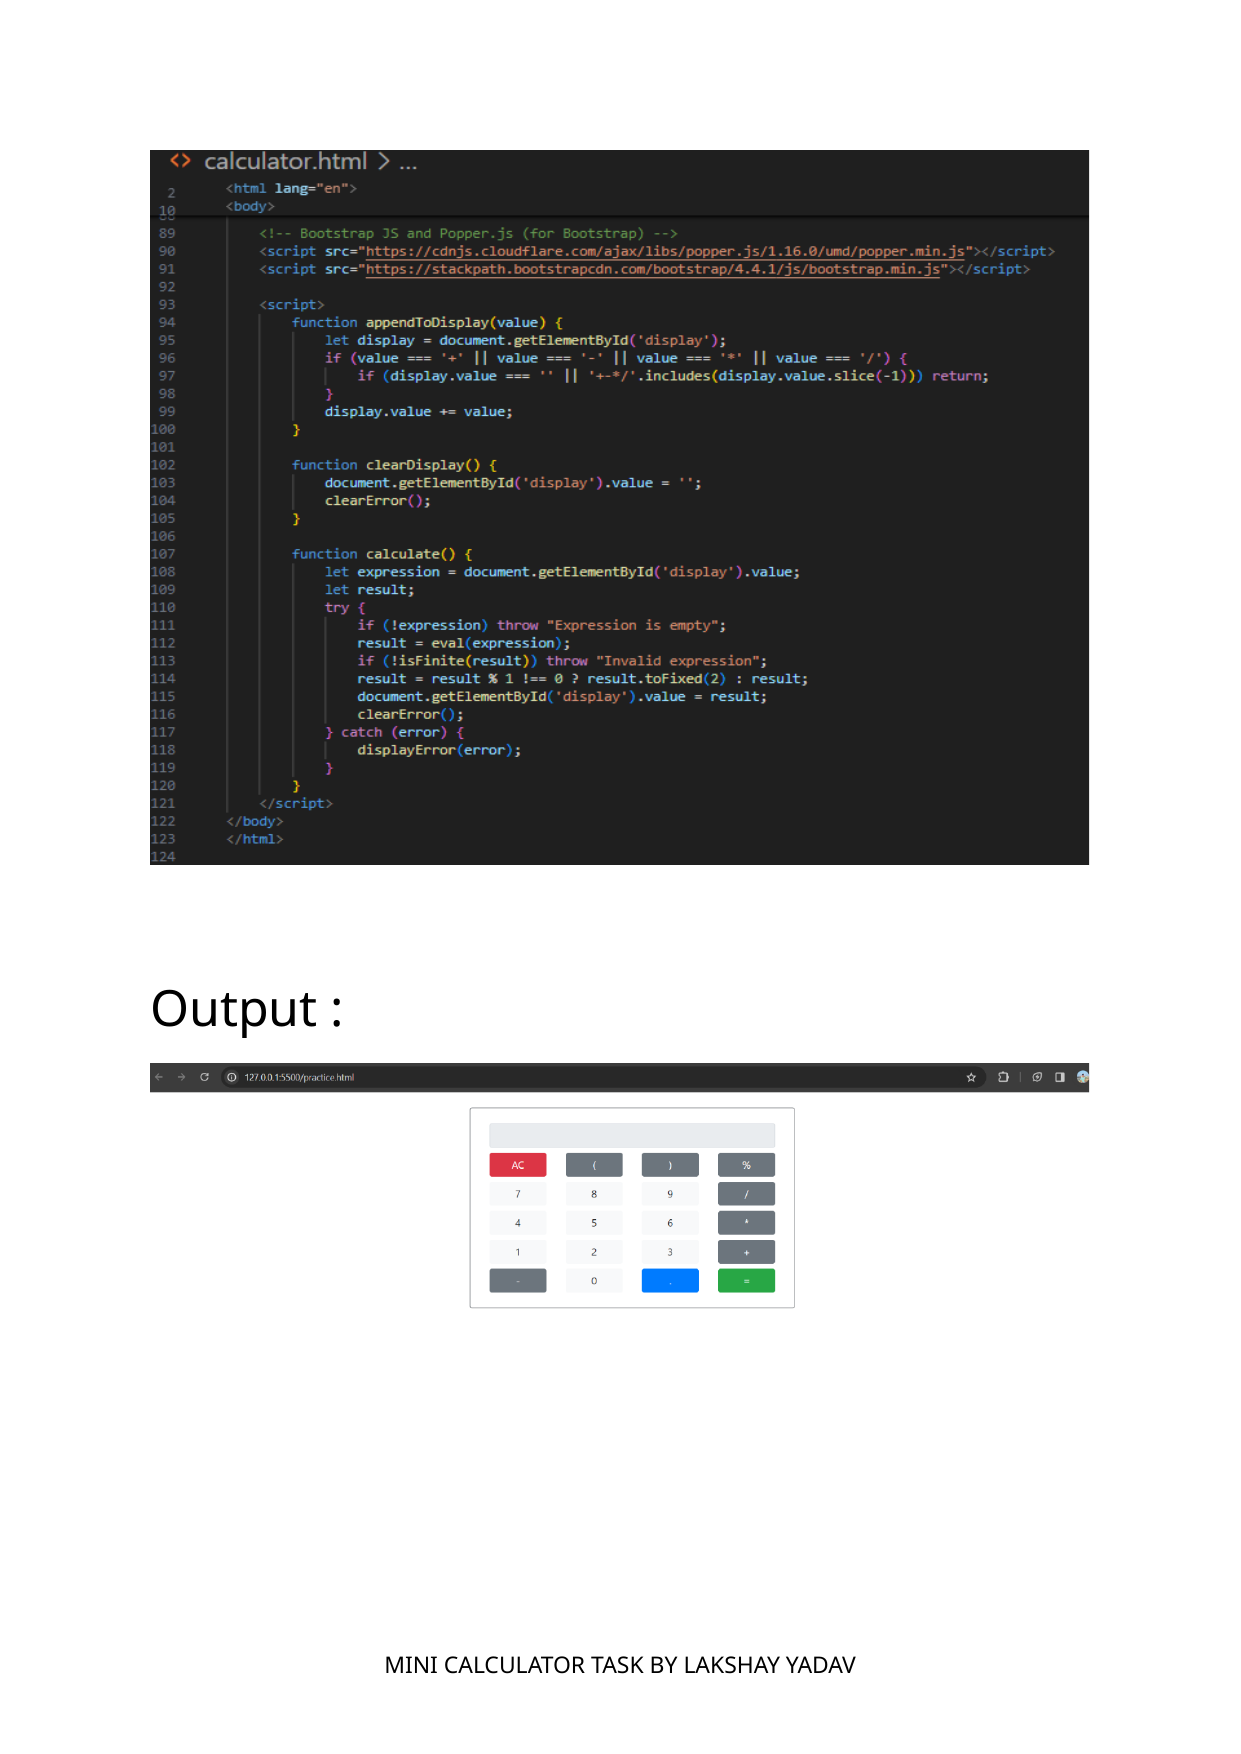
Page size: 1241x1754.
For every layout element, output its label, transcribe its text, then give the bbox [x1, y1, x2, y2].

picture [150, 1063, 1090, 1548]
text Output : [150, 973, 1090, 1041]
picture [150, 150, 1090, 865]
